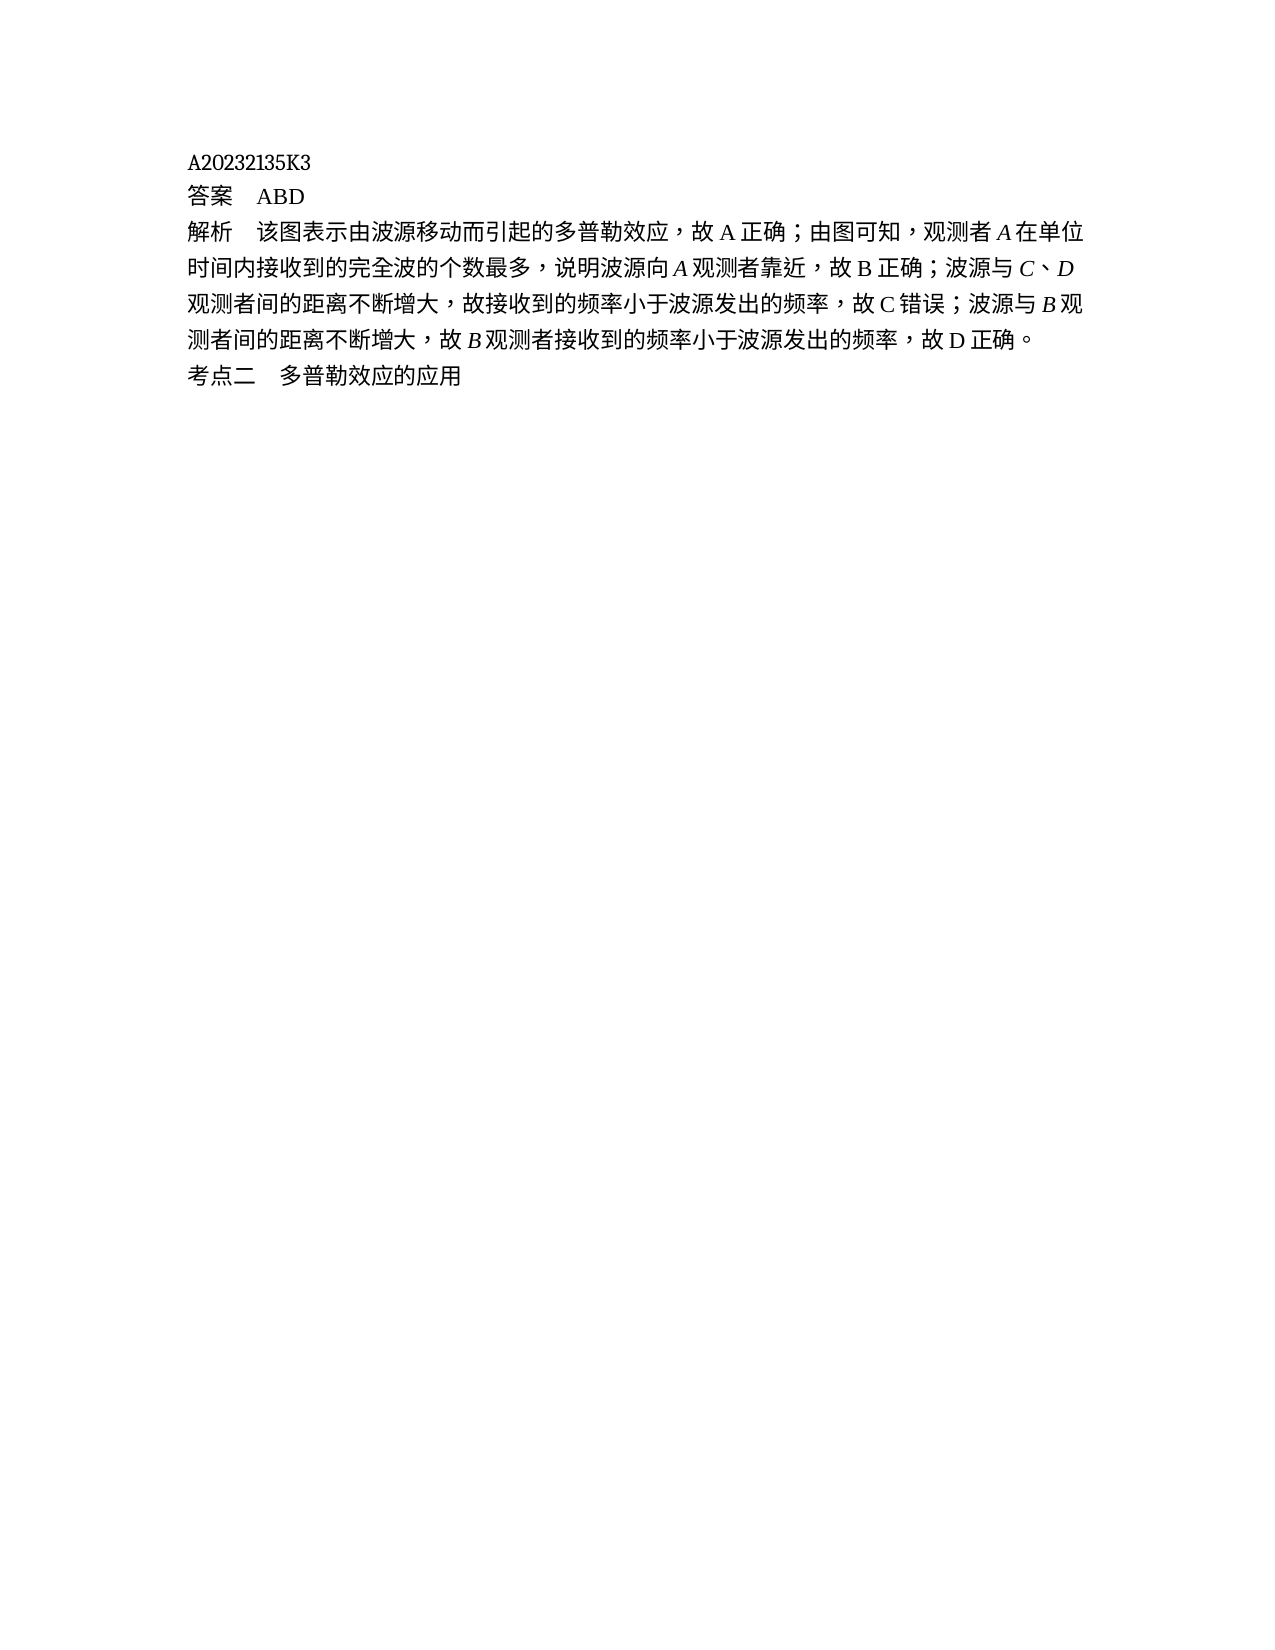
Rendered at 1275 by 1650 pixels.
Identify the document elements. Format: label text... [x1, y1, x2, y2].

text 考点二 多普勒效应的应用 [187, 360, 1087, 391]
text 答案 ABD [187, 180, 1087, 211]
text 解析 该图表示由波源移动而引起的多普勒效应，故A正确；由图可知，观测者A在单位时间内接收到的完全波的个数最多，说明波源向A观测者靠近，故B正确；波源与C、D观测者间的距离不断增大，故接收到的频率小于波源发出的频率，故C错误；波源与B观测者间的距离不断增大，故B观测者接收到的频率小于波源发出的频率，故D正确。 [187, 216, 1087, 355]
text A20232135K3 [187, 150, 1087, 176]
